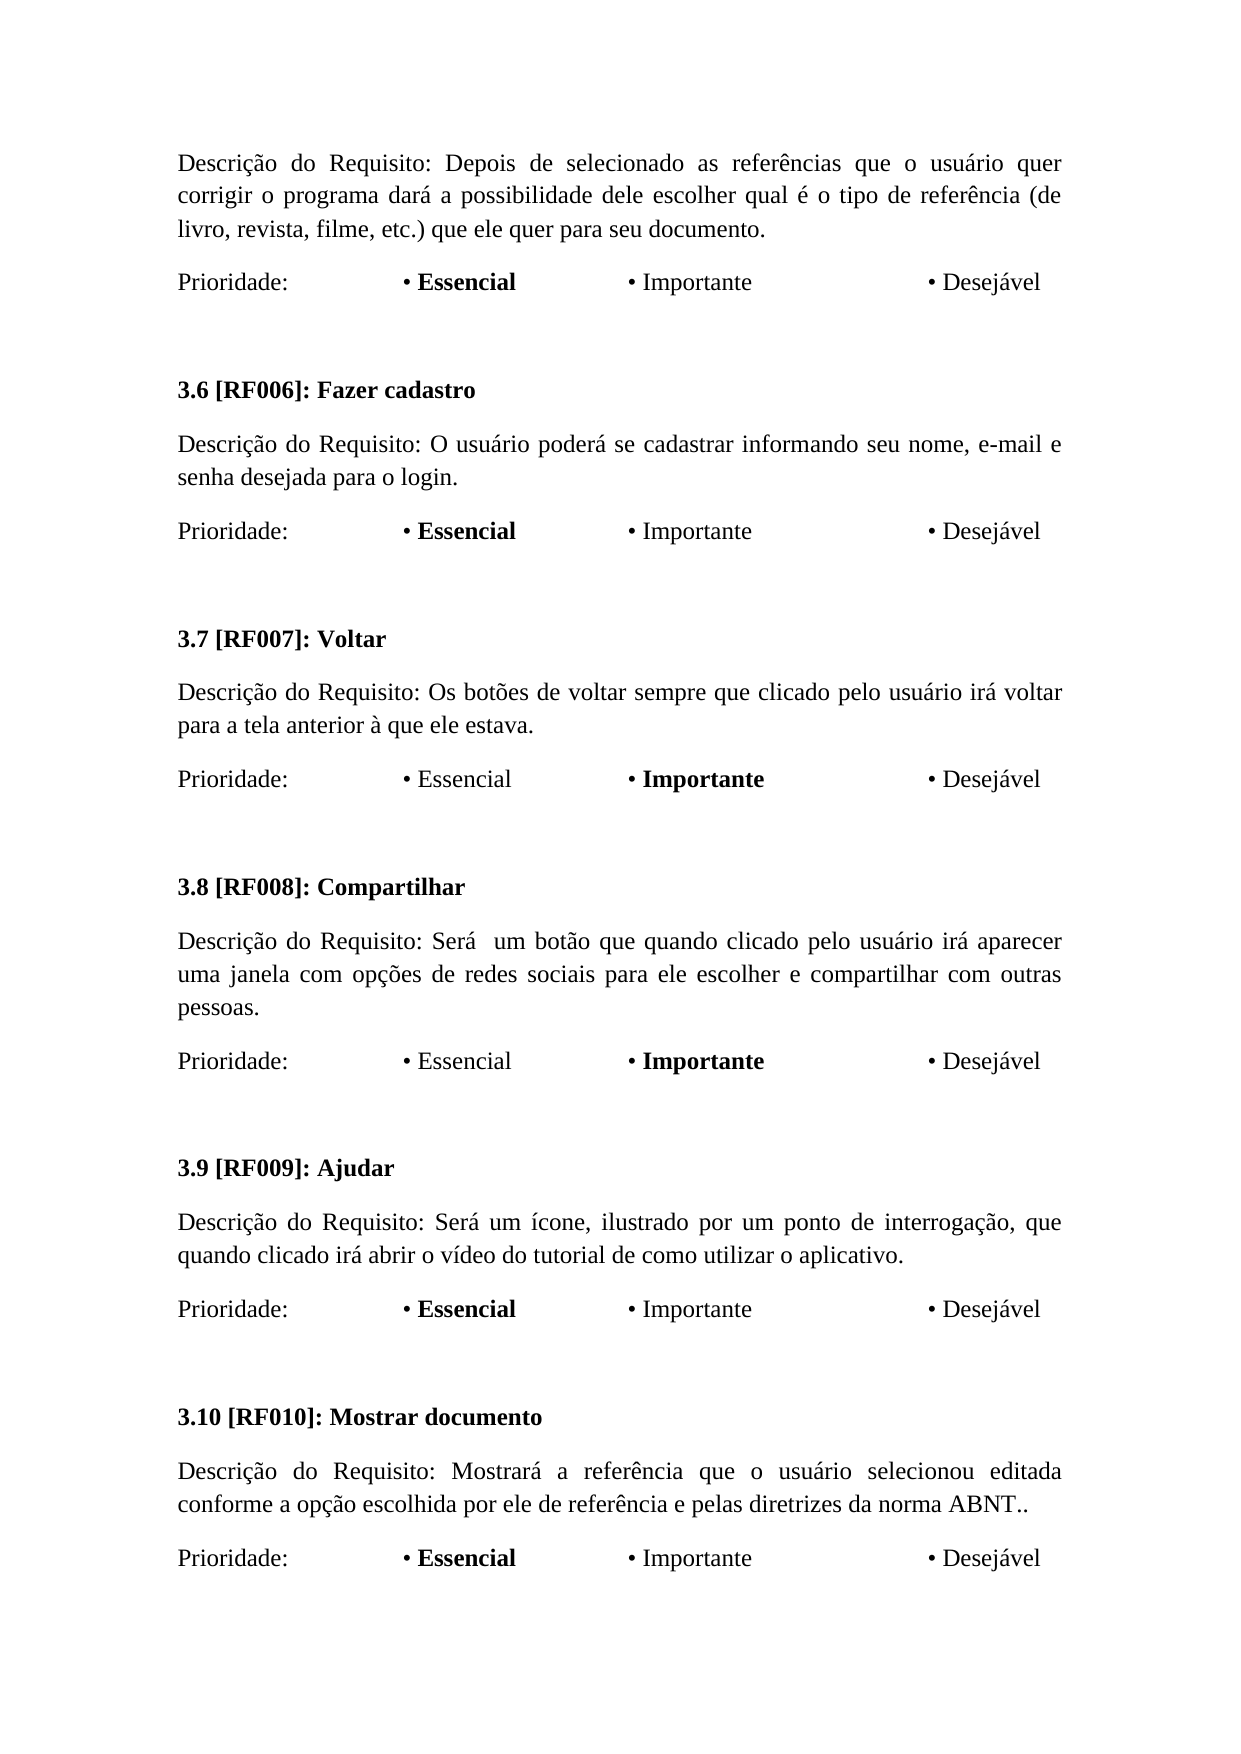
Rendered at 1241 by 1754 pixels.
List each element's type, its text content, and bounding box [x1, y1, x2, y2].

text 3.10 [RF010]: Mostrar documento [177, 1402, 1063, 1431]
text Descrição do Requisito: Será um ícone, ilustrado por um ponto de interrogação, que quando clicado irá abrir o vídeo do tutorial de como utilizar o aplicativo. [177, 1207, 1063, 1269]
text Descrição do Requisito: O usuário poderá se cadastrar informando seu nome, e-mail e senha desejada para o login. [177, 429, 1063, 491]
text Prioridade: • Essencial • Importante • Desejável [177, 1294, 1063, 1323]
text Descrição do Requisito: Os botões de voltar sempre que clicado pelo usuário irá voltar para a tela anterior à que ele estava. [177, 677, 1063, 739]
text Descrição do Requisito: Depois de selecionado as referências que o usuário quer corrigir o programa dará a possibilidade dele escolher qual é o tipo de referência (de livro, revista, filme, etc.) que ele quer para seu documento. [177, 148, 1063, 242]
text 3.7 [RF007]: Voltar [177, 624, 1063, 652]
text 3.9 [RF009]: Ajudar [177, 1153, 1063, 1182]
text 3.6 [RF006]: Fazer cadastro [177, 375, 1063, 404]
text Prioridade: • Essencial • Importante • Desejável [177, 764, 1063, 793]
text Prioridade: • Essencial • Importante • Desejável [177, 267, 1063, 296]
text Prioridade: • Essencial • Importante • Desejável [177, 516, 1063, 545]
text Prioridade: • Essencial • Importante • Desejável [177, 1543, 1063, 1571]
text Descrição do Requisito: Mostrará a referência que o usuário selecionou editada conforme a opção escolhida por ele de referência e pelas diretrizes da norma ABNT.. [177, 1456, 1063, 1518]
text Descrição do Requisito: Será um botão que quando clicado pelo usuário irá aparecer uma janela com opções de redes sociais para ele escolher e compartilhar com outras pessoas. [177, 926, 1063, 1021]
text Prioridade: • Essencial • Importante • Desejável [177, 1046, 1063, 1074]
text 3.8 [RF008]: Compartilhar [177, 872, 1063, 901]
